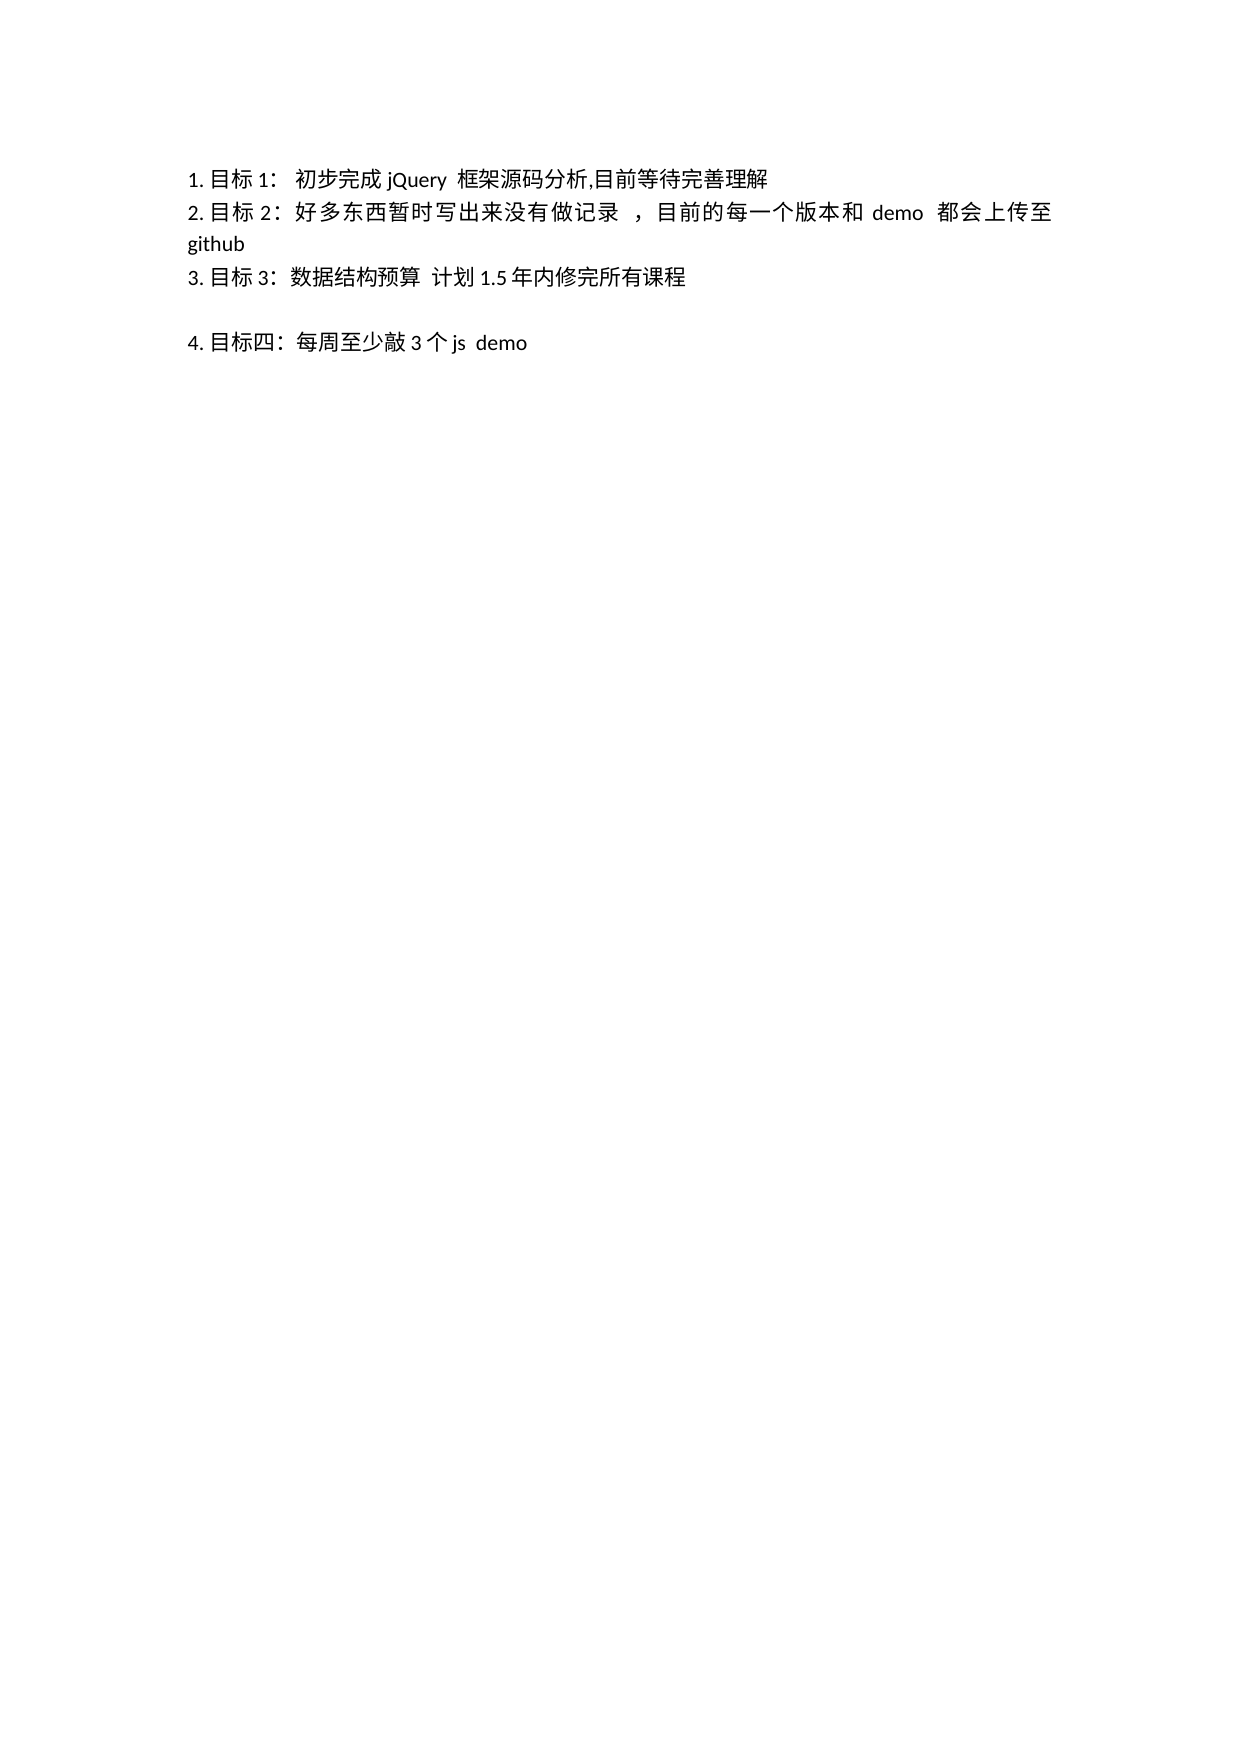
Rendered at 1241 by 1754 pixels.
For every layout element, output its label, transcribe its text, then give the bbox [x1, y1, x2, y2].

list 目标1： 初步完成jQuery 框架源码分析,目前等待完善理解 [187, 162, 1053, 194]
list 目标3：数据结构预算 计划1.5年内修完所有课程 [187, 259, 1053, 292]
list 目标四：每周至少敲3个js demo [187, 324, 1053, 357]
list 目标2：好多东西暂时写出来没有做记录 ，目前的每一个版本和demo 都会上传至 github [187, 194, 1053, 259]
